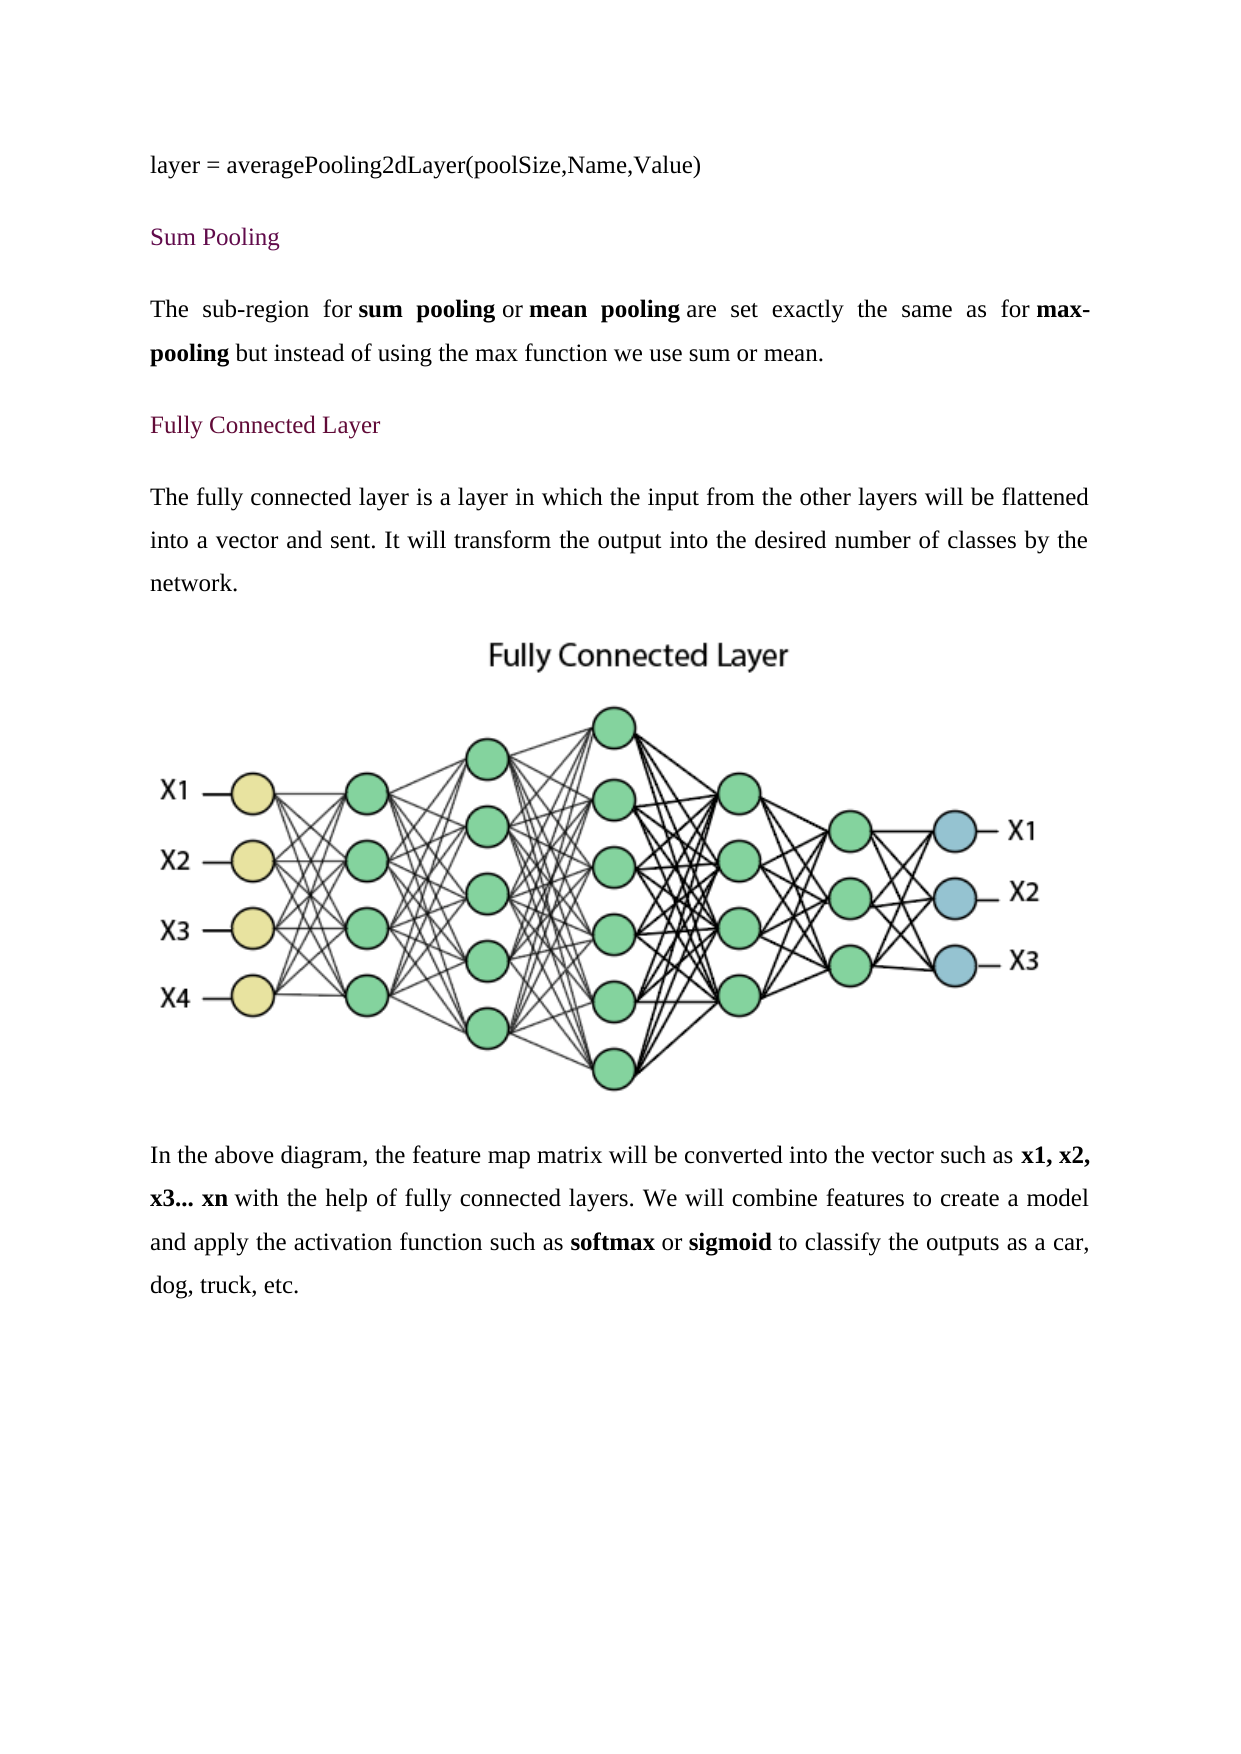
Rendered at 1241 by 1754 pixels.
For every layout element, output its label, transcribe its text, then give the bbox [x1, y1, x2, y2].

subtitle Fully Connected Layer [150, 410, 1090, 439]
subtitle Sum Pooling [150, 222, 1090, 251]
text The sub-region for sum pooling or mean pooling are set exactly the same as for max-pooling but instead of using the max function we use sum or mean. [150, 294, 1090, 366]
text The fully connected layer is a layer in which the input from the other layers will be flattened into a vector and sent. It will transform the output into the desired number of classes by the network. [150, 482, 1090, 597]
text layer = averagePooling2dLayer(poolSize,Name,Value) [150, 150, 1090, 179]
picture [150, 640, 1057, 1097]
text In the above diagram, the feature map matrix will be converted into the vector such as x1, x2, x3... xn with the help of fully connected layers. We will combine features to create a model and apply the activation function such as softmax or sigmoid to classify the outputs as a car, dog, truck, etc. [150, 1140, 1090, 1298]
